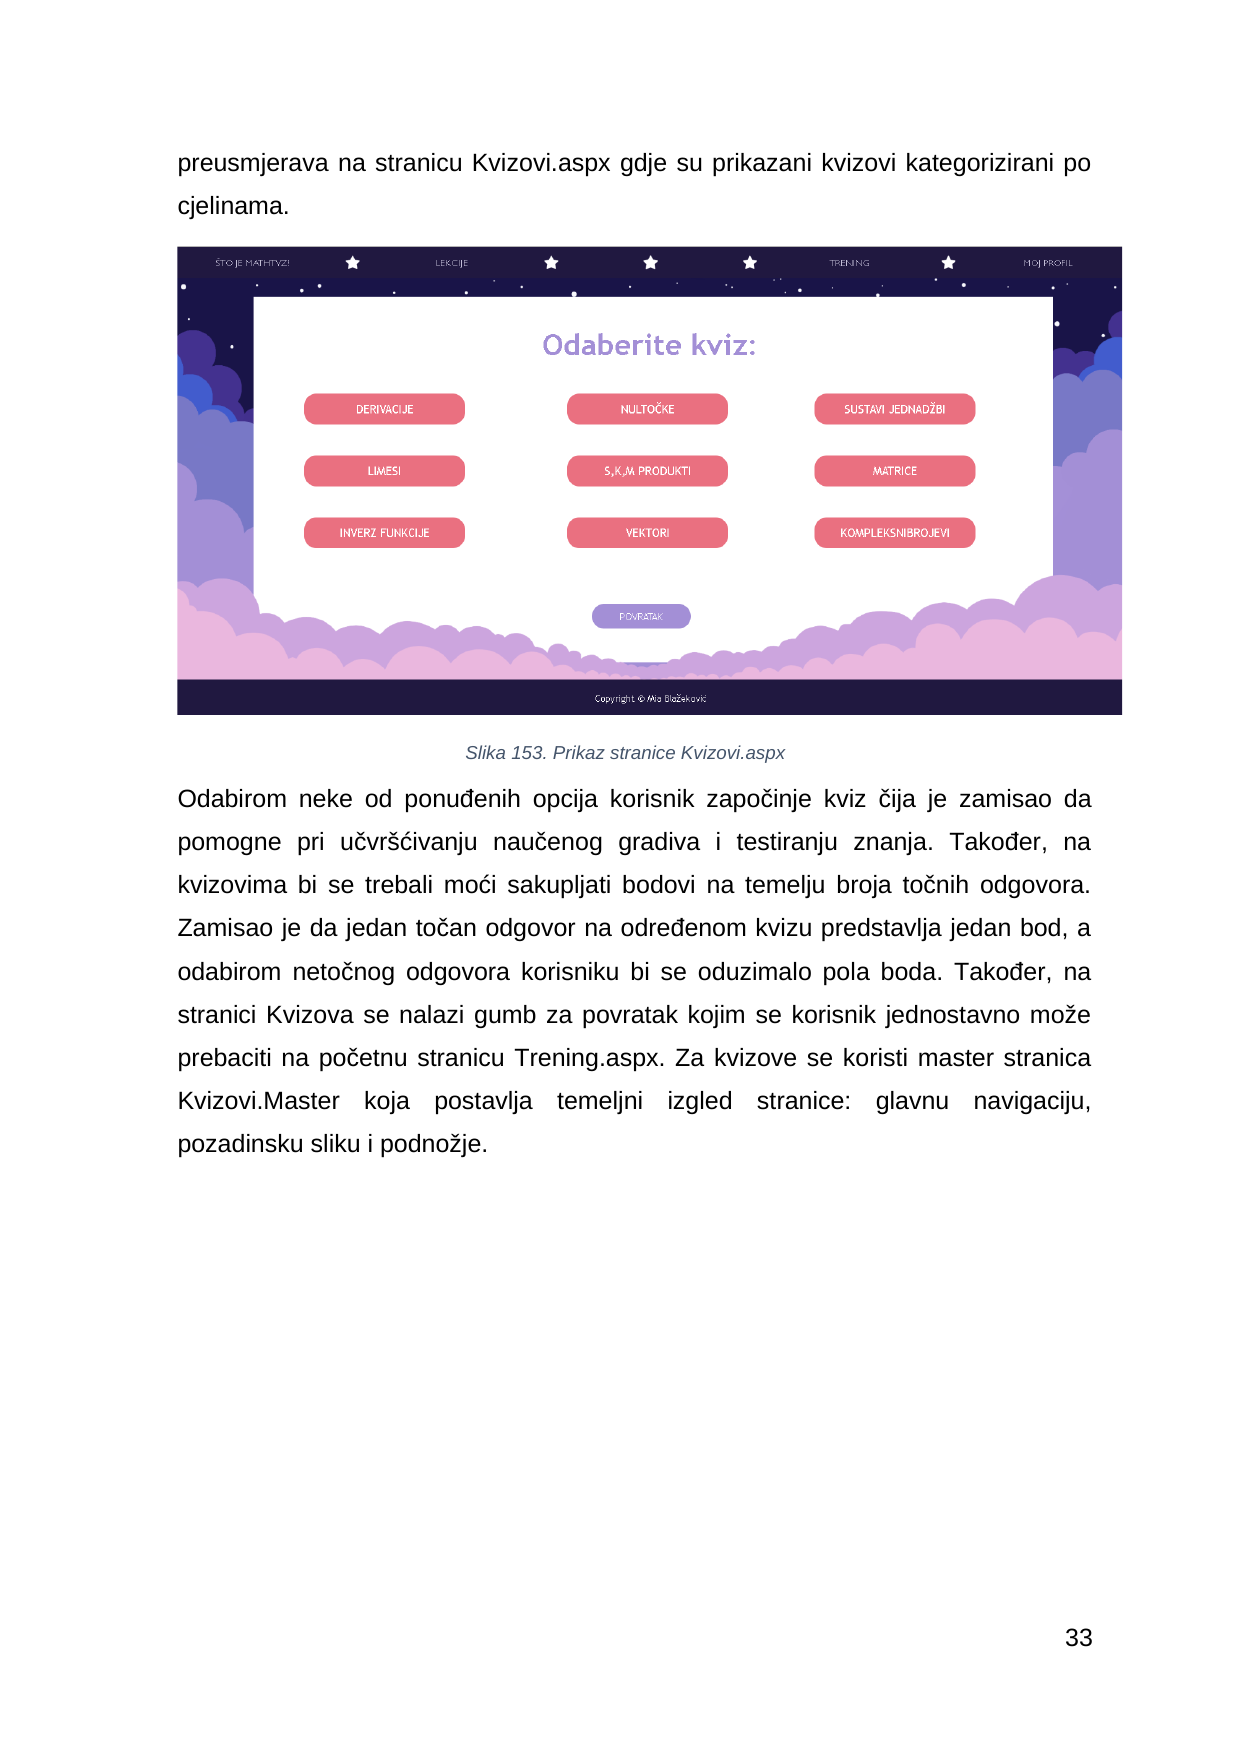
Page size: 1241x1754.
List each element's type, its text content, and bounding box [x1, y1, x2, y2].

picture [177, 246, 1123, 715]
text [177, 148, 1093, 219]
text Odabirom neke od ponuđenih opcija korisnik započinje kviz čija je zamisao da pomogne pri učvršćivanju naučenog gradiva i testiranju znanja. Također, na kvizovima bi se trebali moći sakupljati bodovi na temelju broja točnih odgovora. Zamisao je da jedan točan odgovor na određenom kvizu predstavlja jedan bod, a odabirom netočnog odgovora korisniku bi se oduzimalo pola boda. Također, na stranici Kvizova se nalazi gumb za povratak kojim se korisnik jednostavno može prebaciti na početnu stranicu Trening.aspx. Za kvizove se koristi master stranica Kvizovi.Master koja postavlja temeljni izgled stranice: glavnu navigaciju, pozadinsku sliku i podnožje. [177, 784, 1093, 1158]
